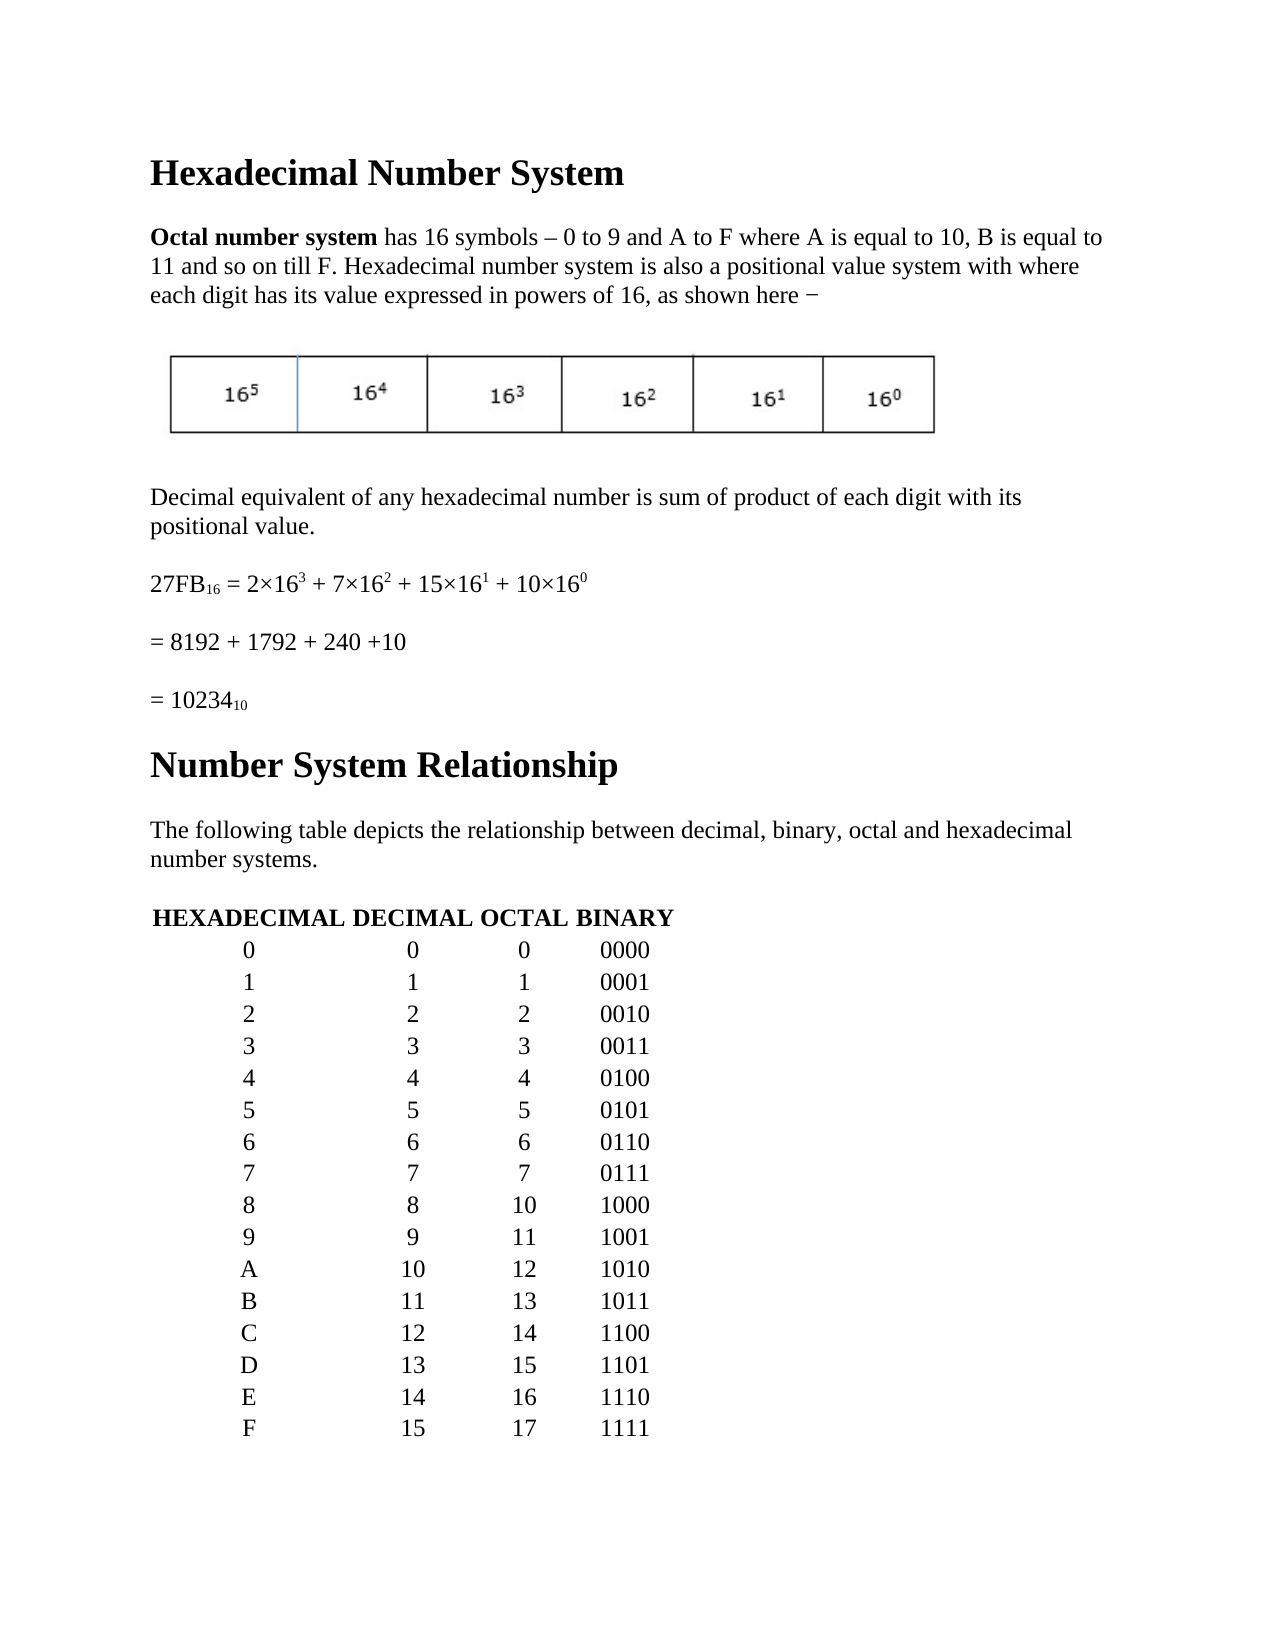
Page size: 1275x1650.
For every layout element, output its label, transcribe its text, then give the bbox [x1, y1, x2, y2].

table_cell 5 [349, 1093, 476, 1125]
table_cell 9 [149, 1221, 349, 1252]
table_cell 7 [476, 1157, 572, 1189]
text Number System Relationship [150, 743, 1125, 786]
table_cell 8 [349, 1189, 476, 1221]
table_cell 5 [149, 1093, 349, 1125]
table_cell 6 [149, 1125, 349, 1157]
table_cell 4 [149, 1061, 349, 1093]
table_cell 13 [349, 1348, 476, 1380]
table_cell E [149, 1380, 349, 1412]
table_cell 11 [476, 1221, 572, 1252]
table_cell 2 [149, 998, 349, 1029]
table_cell 10 [349, 1253, 476, 1284]
table_cell 0 [149, 934, 349, 966]
table_cell 1 [349, 966, 476, 997]
table_cell 0001 [572, 966, 678, 997]
table_cell 9 [349, 1221, 476, 1252]
table_cell 15 [476, 1348, 572, 1380]
text Hexadecimal Number System [150, 150, 1125, 193]
table_cell 3 [349, 1029, 476, 1061]
table_cell 3 [476, 1029, 572, 1061]
table_cell 3 [149, 1029, 349, 1061]
table_cell 5 [476, 1093, 572, 1125]
text Decimal equivalent of any hexadecimal number is sum of product of each digit with its positional value. [150, 482, 1125, 540]
table_cell 7 [349, 1157, 476, 1189]
table_cell 13 [476, 1284, 572, 1316]
text = 1023410 [150, 685, 1125, 714]
table_cell 7 [149, 1157, 349, 1189]
table_cell 12 [476, 1253, 572, 1284]
text The following table depicts the relationship between decimal, binary, octal and hexadecimal number systems. [150, 815, 1125, 873]
table_cell 0110 [572, 1125, 678, 1157]
table_cell 1001 [572, 1221, 678, 1252]
table_cell 0 [349, 934, 476, 966]
table_cell 14 [476, 1316, 572, 1348]
table_cell 6 [349, 1125, 476, 1157]
table_cell 17 [476, 1412, 572, 1444]
table_header BINARY [572, 902, 678, 934]
picture [150, 337, 957, 454]
text = 8192 + 1792 + 240 +10 [150, 627, 1125, 656]
table_cell C [149, 1316, 349, 1348]
table_cell 4 [349, 1061, 476, 1093]
table_cell F [149, 1412, 349, 1444]
table_cell 15 [349, 1412, 476, 1444]
table_cell 0100 [572, 1061, 678, 1093]
table_cell 6 [476, 1125, 572, 1157]
table_cell 16 [476, 1380, 572, 1412]
table_cell 0101 [572, 1093, 678, 1125]
table_cell 1 [476, 966, 572, 997]
table_cell 2 [349, 998, 476, 1029]
table_cell 1101 [572, 1348, 678, 1380]
table_cell 1110 [572, 1380, 678, 1412]
table_cell 14 [349, 1380, 476, 1412]
table_cell 1 [149, 966, 349, 997]
table_cell 4 [476, 1061, 572, 1093]
table_cell D [149, 1348, 349, 1380]
table_cell 1100 [572, 1316, 678, 1348]
table_cell 1000 [572, 1189, 678, 1221]
table_cell 2 [476, 998, 572, 1029]
table_cell 1111 [572, 1412, 678, 1444]
table_cell 0 [476, 934, 572, 966]
table_cell 11 [349, 1284, 476, 1316]
table_header OCTAL [476, 902, 572, 934]
table_cell 0011 [572, 1029, 678, 1061]
table_header HEXADECIMAL [149, 902, 349, 934]
text 27FB16 = 2×163 + 7×162 + 15×161 + 10×160 [150, 569, 1125, 598]
table_cell 1010 [572, 1253, 678, 1284]
table_cell 10 [476, 1189, 572, 1221]
table_cell 1011 [572, 1284, 678, 1316]
table_header DECIMAL [349, 902, 476, 934]
table_cell A [149, 1253, 349, 1284]
table_cell 0111 [572, 1157, 678, 1189]
table_cell B [149, 1284, 349, 1316]
table_cell 0000 [572, 934, 678, 966]
table_cell 8 [149, 1189, 349, 1221]
table_cell 0010 [572, 998, 678, 1029]
table_cell 12 [349, 1316, 476, 1348]
text Octal number system has 16 symbols – 0 to 9 and A to F where A is equal to 10, B is equal to 11 and so on till F. Hexadecimal number system is also a positional value system with where each digit has its value expressed in powers of 16, as shown here − [150, 222, 1125, 308]
